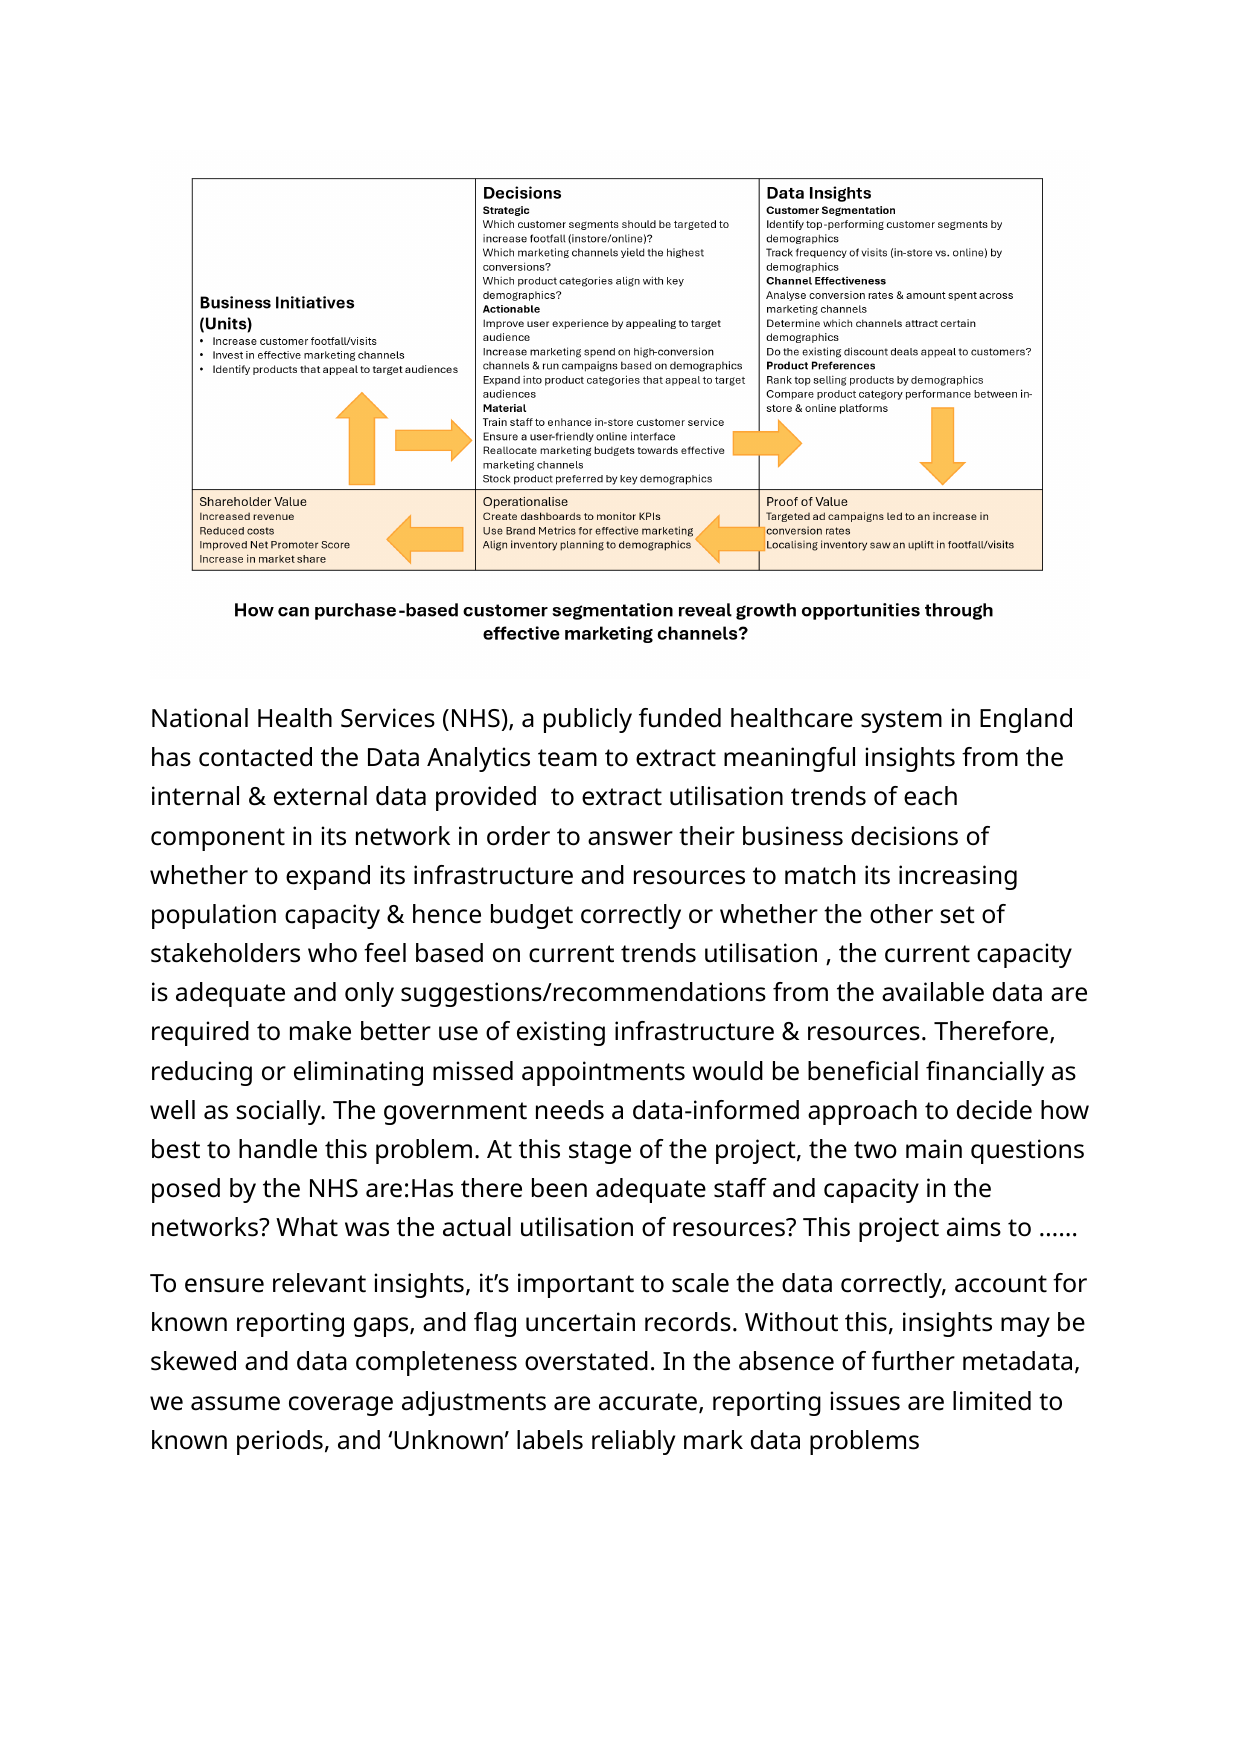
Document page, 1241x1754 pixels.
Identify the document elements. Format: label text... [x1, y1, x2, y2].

picture [150, 150, 1091, 679]
text To ensure relevant insights, it’s important to scale the data correctly, account for known reporting gaps, and flag uncertain records. Without this, insights may be skewed and data completeness overstated. In the absence of further metadata, we assume coverage adjustments are accurate, reporting issues are limited to known periods, and ‘Unknown’ labels reliably mark data problems [150, 1266, 1090, 1456]
text National Health Services (NHS), a publicly funded healthcare system in England has contacted the Data Analytics team to extract meaningful insights from the internal & external data provided to extract utilisation trends of each component in its network in order to answer their business decisions of whether to expand its infrastructure and resources to match its increasing population capacity & hence budget correctly or whether the other set of stakeholders who feel based on current trends utilisation , the current capacity is adequate and only suggestions/recommendations from the available data are required to make better use of existing infrastructure & resources. Therefore, reducing or eliminating missed appointments would be beneficial financially as well as socially. The government needs a data-informed approach to decide how best to handle this problem. At this stage of the project, the two main questions posed by the NHS are:Has there been adequate staff and capacity in the networks? What was the actual utilisation of resources? This project aims to …… [150, 701, 1090, 1244]
